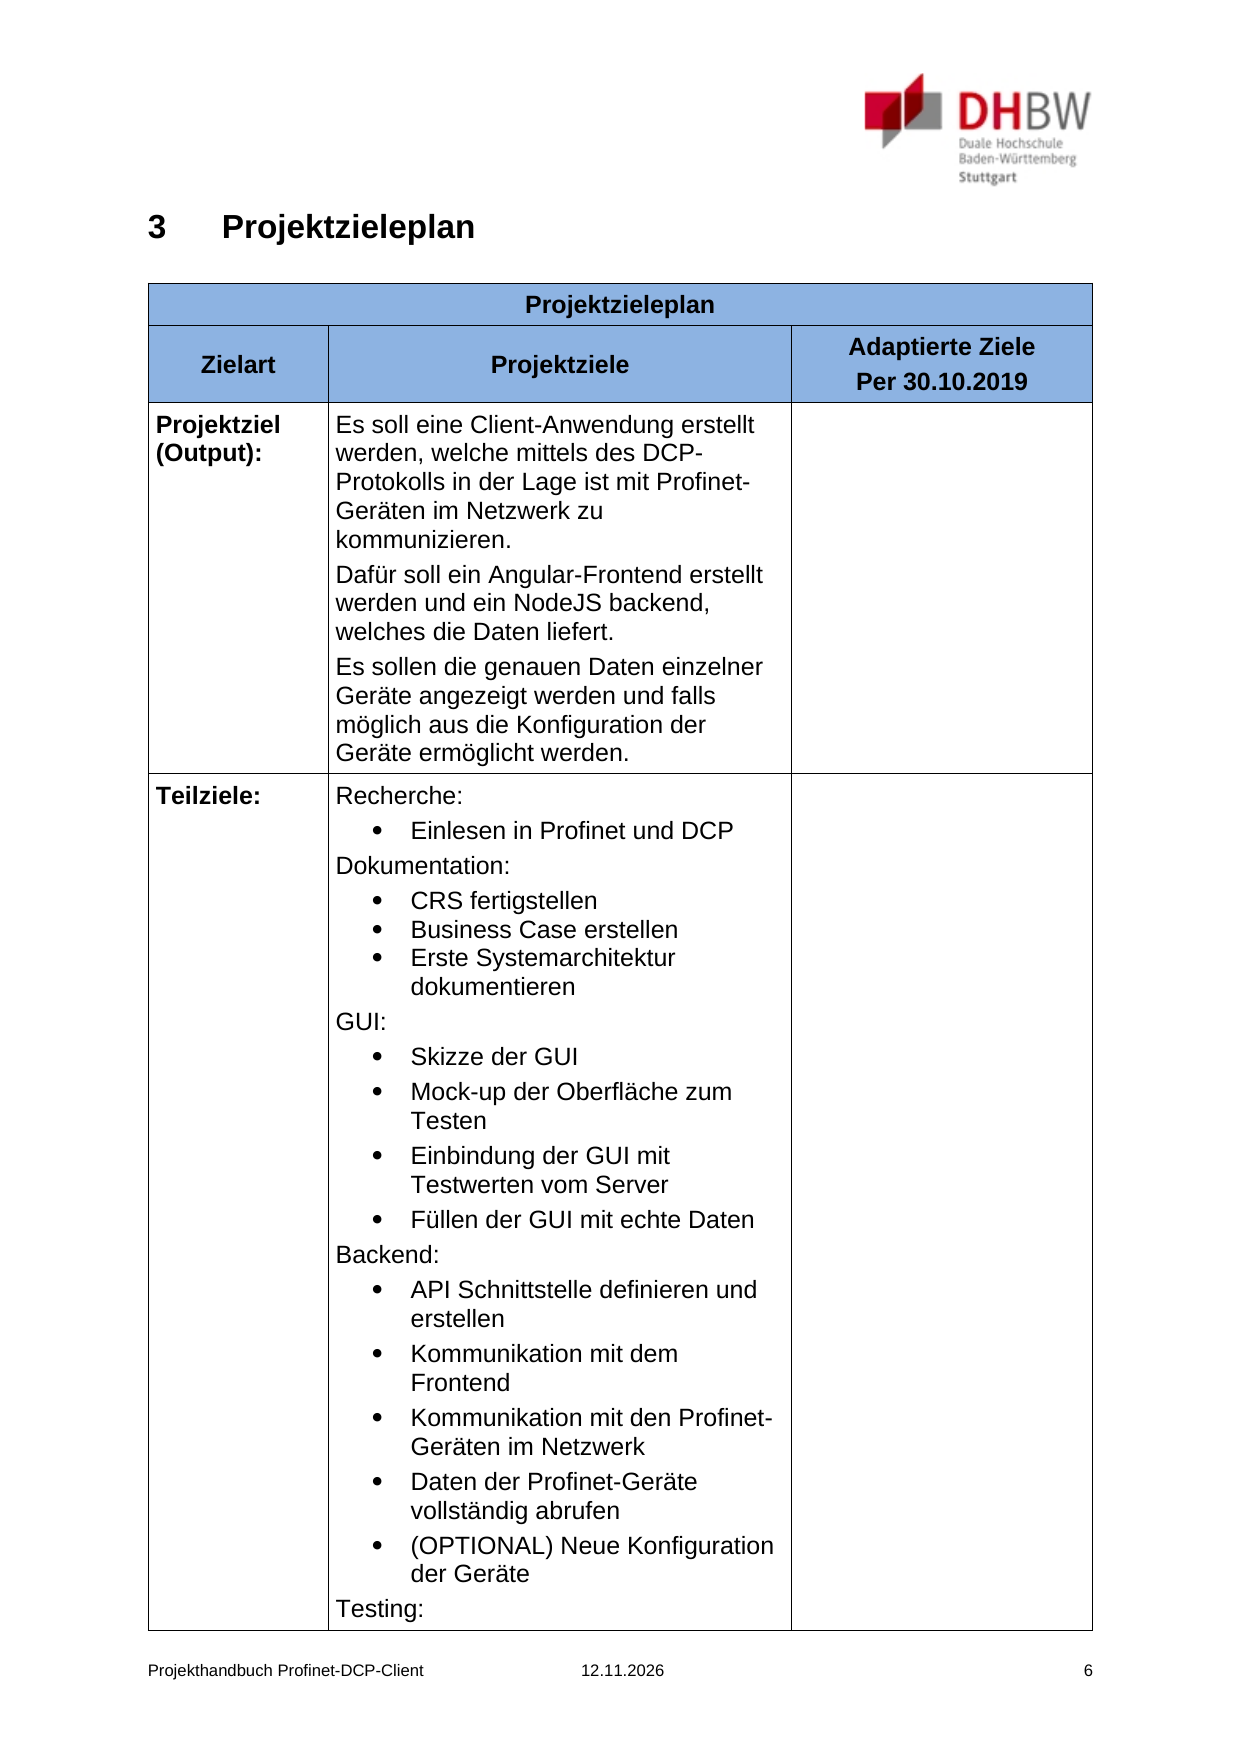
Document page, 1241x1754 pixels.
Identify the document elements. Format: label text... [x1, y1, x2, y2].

table_cell Adaptierte Ziele Per 30.10.2019 [792, 326, 1092, 402]
table_cell [792, 403, 1092, 773]
table_cell Projektziel (Output): [149, 403, 328, 773]
table_header Projektzieleplan [149, 284, 1092, 325]
table_cell Projektziele [329, 326, 791, 402]
picture [864, 73, 1093, 188]
table_cell [792, 774, 1092, 1629]
table_cell Teilziele: [149, 774, 328, 1629]
subtitle Projektzieleplan [148, 207, 1092, 245]
table_cell Es soll eine Client-Anwendung erstellt werden, welche mittels des DCP-Protokolls in der Lage ist mit Profinet-Geräten im Netzwerk zu kommunizieren. Dafür soll ein Angular-Frontend erstellt werden und ein NodeJS backend, welches die Daten liefert. Es sollen die genauen Daten einzelner Geräte angezeigt werden und falls möglich aus die Konfiguration der Geräte ermöglicht werden. [329, 403, 791, 773]
table_cell Zielart [149, 326, 328, 402]
